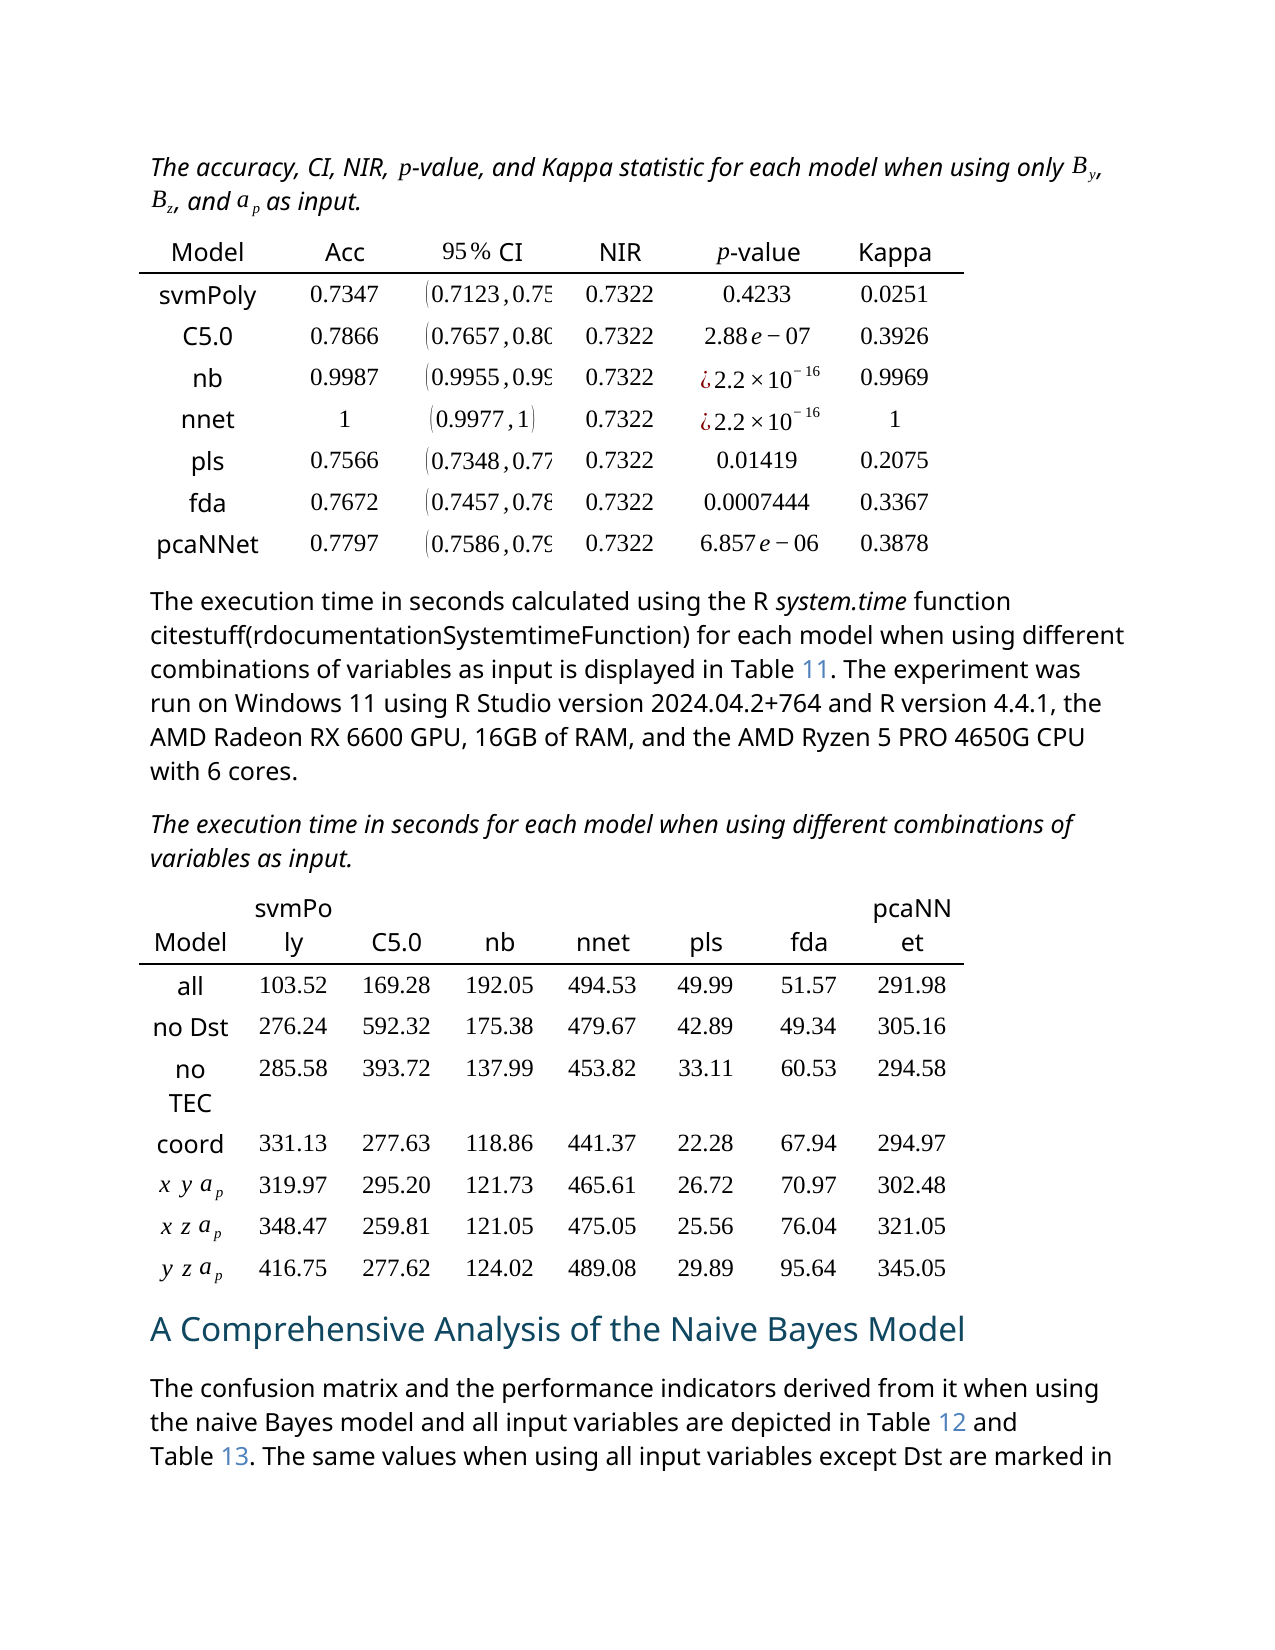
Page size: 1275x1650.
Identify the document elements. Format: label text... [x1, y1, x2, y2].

table_cell pcaNNet [139, 523, 276, 565]
table_cell [551, 440, 689, 482]
table_cell [448, 1206, 551, 1248]
table_cell [345, 1165, 448, 1206]
table_cell [861, 1248, 964, 1289]
table_cell [758, 1248, 861, 1289]
table_header nb [448, 887, 551, 963]
table_cell [345, 1248, 448, 1289]
table_cell [861, 1165, 964, 1206]
table_cell [826, 274, 964, 315]
table_cell [689, 274, 826, 315]
table_cell [551, 1123, 654, 1165]
table_header Model [139, 231, 276, 272]
table_cell [139, 1248, 242, 1289]
table_cell [414, 315, 551, 357]
table_cell [826, 482, 964, 523]
table_cell [448, 1123, 551, 1165]
table_cell [242, 1206, 345, 1248]
table_cell [826, 315, 964, 357]
table_header nnet [551, 887, 654, 963]
table_cell [345, 1006, 448, 1047]
table_cell [758, 1165, 861, 1206]
table_cell [689, 440, 826, 482]
table_cell [139, 1165, 242, 1206]
table_cell [758, 1206, 861, 1248]
table_cell [551, 1048, 654, 1123]
table_header Acc [276, 231, 414, 272]
table_cell [758, 1123, 861, 1165]
table_cell [414, 274, 551, 315]
table_cell [276, 315, 414, 357]
table_cell [414, 357, 551, 398]
table_cell [654, 1206, 757, 1248]
table_cell [345, 1123, 448, 1165]
table_cell svmPoly [139, 274, 276, 315]
table_header NIR [551, 231, 689, 272]
table_header Kappa [826, 231, 964, 272]
table_cell [242, 1006, 345, 1047]
table_cell [689, 357, 826, 398]
table_cell [826, 357, 964, 398]
table_cell [276, 440, 414, 482]
table_cell [242, 1048, 345, 1123]
table_cell [448, 1165, 551, 1206]
table_cell [551, 274, 689, 315]
table_cell nnet [139, 399, 276, 440]
table_cell [414, 440, 551, 482]
table_cell [551, 1248, 654, 1289]
table_cell [861, 1006, 964, 1047]
table_cell [276, 399, 414, 440]
table_cell [345, 1206, 448, 1248]
table_cell fda [139, 482, 276, 523]
table_cell [551, 965, 654, 1006]
table_header pls [654, 887, 757, 963]
table_cell [654, 1006, 757, 1047]
table_cell all [139, 965, 242, 1006]
table_cell [861, 1048, 964, 1123]
table_cell [414, 399, 551, 440]
table_cell [345, 965, 448, 1006]
subtitle A Comprehensive Analysis of the Naive Bayes Model [150, 1306, 1125, 1351]
text The execution time in seconds calculated using the R system.time function citestuff(rdocumentationSystemtimeFunction) for each model when using different combinations of variables as input is displayed in Table 11. The experiment was run on Windows 11 using R Studio version 2024.04.2+764 and R version 4.4.1, the AMD Radeon RX 6600 GPU, 16GB of RAM, and the AMD Ryzen 5 PRO 4650G CPU with 6 cores. [150, 583, 1125, 788]
table_header Model [139, 887, 242, 963]
table_cell [551, 1206, 654, 1248]
table_cell [276, 357, 414, 398]
table_cell [654, 1165, 757, 1206]
table_cell [345, 1048, 448, 1123]
table_header fda [758, 887, 861, 963]
table_cell [242, 1123, 345, 1165]
table_cell [758, 965, 861, 1006]
table_cell [276, 274, 414, 315]
table_cell C5.0 [139, 315, 276, 357]
table_cell [654, 1048, 757, 1123]
table_cell [276, 523, 414, 565]
table_cell [654, 1123, 757, 1165]
table_cell [758, 1048, 861, 1123]
table_cell coord [139, 1123, 242, 1165]
table_cell [551, 315, 689, 357]
table_cell [826, 399, 964, 440]
table_cell [551, 1006, 654, 1047]
table_cell [414, 482, 551, 523]
table_cell [654, 965, 757, 1006]
table_header svmPoly [242, 887, 345, 963]
table_header pcaNNet [861, 887, 964, 963]
table_header -value [689, 231, 826, 272]
table_cell pls [139, 440, 276, 482]
table_cell [551, 482, 689, 523]
table_header C5.0 [345, 887, 448, 963]
table_cell [551, 523, 689, 565]
table_cell [689, 315, 826, 357]
table_cell [242, 1165, 345, 1206]
text The execution time in seconds for each model when using different combinations of variables as input. [150, 807, 1125, 875]
table_cell [139, 1206, 242, 1248]
table_cell [861, 1123, 964, 1165]
table_cell [551, 357, 689, 398]
table_cell no Dst [139, 1006, 242, 1047]
table_cell [276, 482, 414, 523]
table_cell [414, 523, 551, 565]
table_cell [758, 1006, 861, 1047]
table_cell [242, 965, 345, 1006]
table_cell [826, 440, 964, 482]
table_cell [448, 1006, 551, 1047]
table_header CI [414, 231, 551, 272]
table_cell [448, 965, 551, 1006]
table_cell [242, 1248, 345, 1289]
text The accuracy, CI, NIR, -value, and Kappa statistic for each model when using only , , and as input. [150, 150, 1125, 218]
table_cell [448, 1248, 551, 1289]
table_cell nb [139, 357, 276, 398]
table_cell [551, 399, 689, 440]
table_cell no TEC [139, 1048, 242, 1123]
table_cell [689, 399, 826, 440]
table_cell [689, 482, 826, 523]
table_cell [654, 1248, 757, 1289]
table_cell [551, 1165, 654, 1206]
table_cell [861, 965, 964, 1006]
table_cell [861, 1206, 964, 1248]
table_cell [448, 1048, 551, 1123]
table_cell [689, 523, 826, 565]
table_cell [826, 523, 964, 565]
